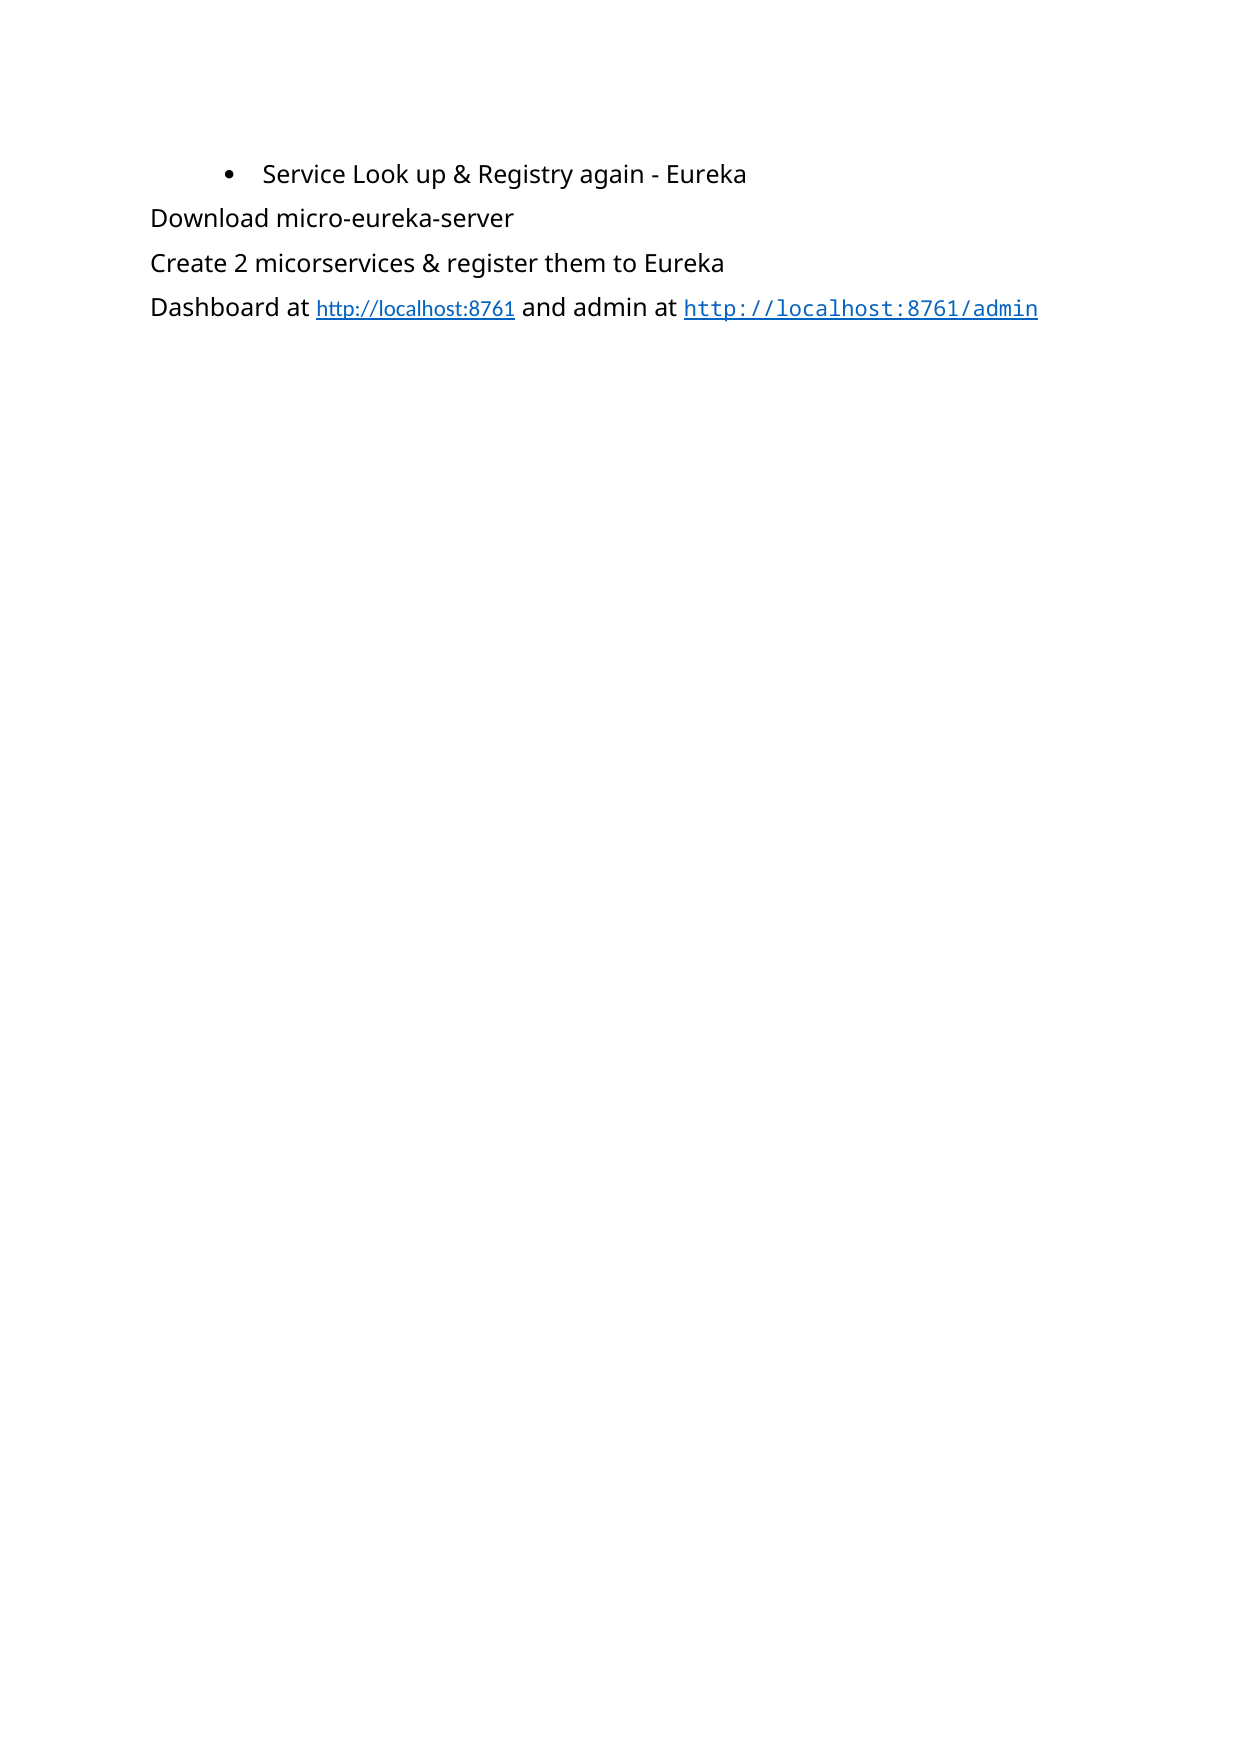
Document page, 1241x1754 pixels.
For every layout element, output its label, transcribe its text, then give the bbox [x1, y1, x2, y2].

text Create 2 micorservices & register them to Eureka [150, 245, 1090, 279]
text Download micro-eureka-server [150, 201, 1090, 235]
list Service Look up & Registry again - Eureka [225, 156, 1090, 190]
text Dashboard at http://localhost:8761 and admin at http://localhost:8761/admin [150, 290, 1090, 324]
